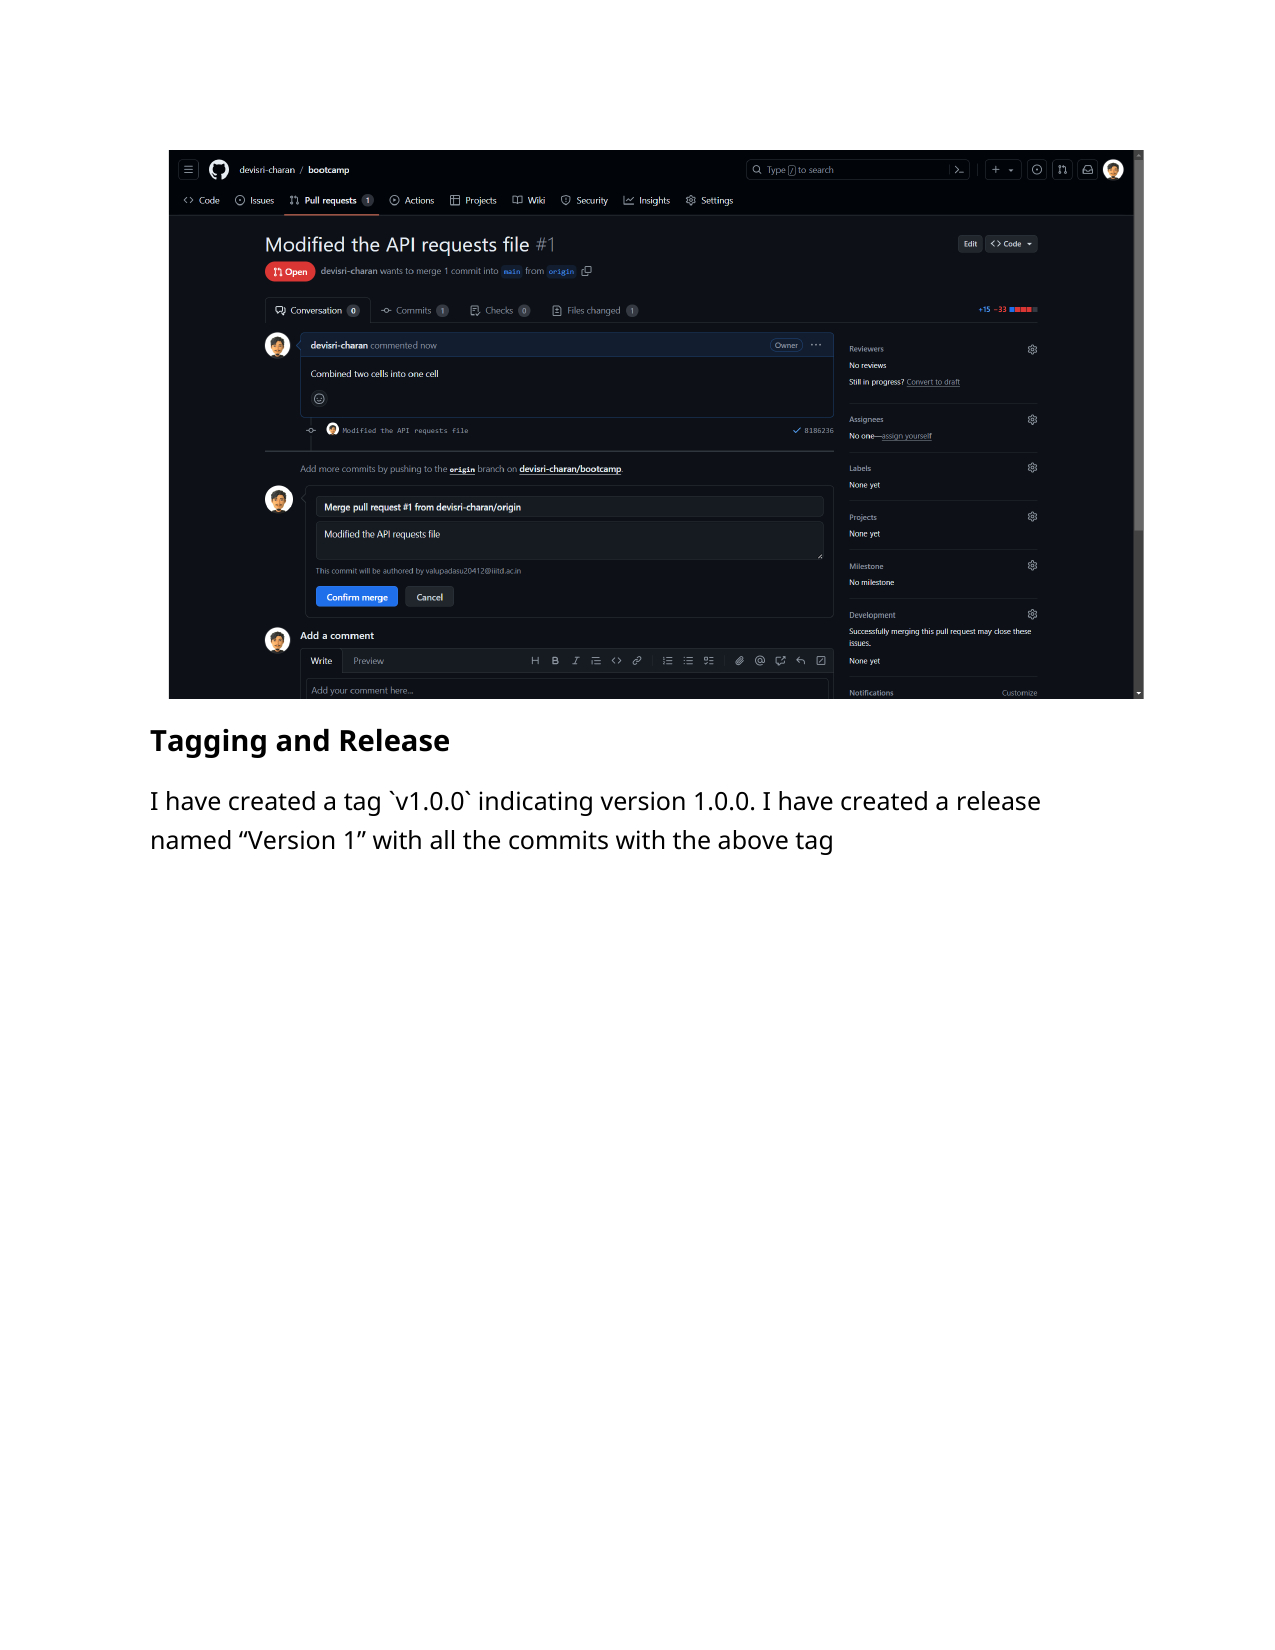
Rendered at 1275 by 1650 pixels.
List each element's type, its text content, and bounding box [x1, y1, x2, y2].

subtitle Tagging and Release [150, 721, 1125, 760]
text I have created a tag `v1.0.0` indicating version 1.0.0. I have created a release named “Version 1” with all the commits with the above tag [150, 783, 1125, 857]
